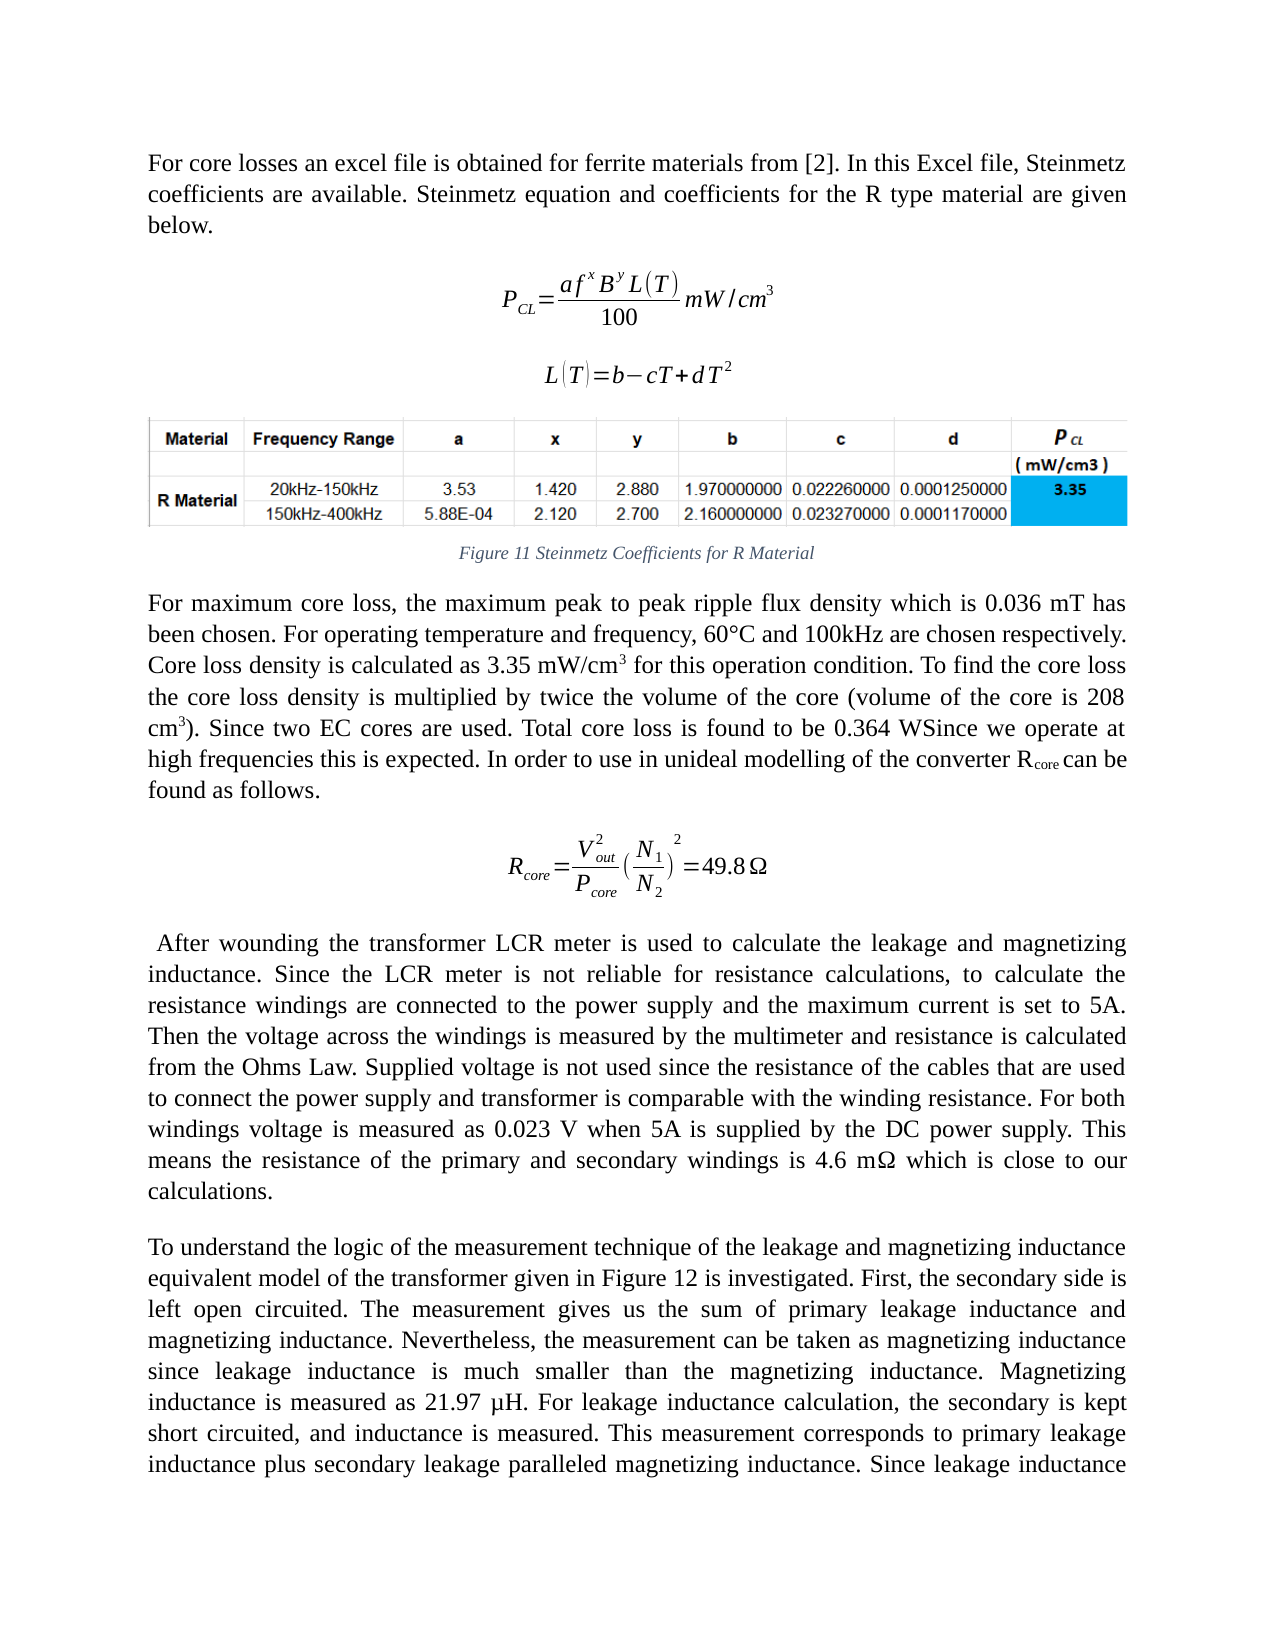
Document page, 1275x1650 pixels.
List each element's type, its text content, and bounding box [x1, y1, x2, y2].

text Figure 11 Steinmetz Coefficients for R Material [148, 542, 1127, 563]
text For maximum core loss, the maximum peak to peak ripple flux density which is 0.036 mT has been chosen. For operating temperature and frequency, 60°C and 100kHz are chosen respectively. Core loss density is calculated as 3.35 mW/cm3 for this operation condition. To find the core loss the core loss density is multiplied by twice the volume of the core (volume of the core is 208 cm3). Since two EC cores are used. Total core loss is found to be 0.364 WSince we operate at high frequencies this is expected. In order to use in unideal modelling of the converter Rcore can be found as follows. [148, 588, 1127, 803]
picture [147, 417, 1128, 527]
text For core losses an excel file is obtained for ferrite materials from [2]. In this Excel file, Steinmetz coefficients are available. Steinmetz equation and coefficients for the R type material are given below. [148, 148, 1127, 238]
text After wounding the transformer LCR meter is used to calculate the leakage and magnetizing inductance. Since the LCR meter is not reliable for resistance calculations, to calculate the resistance windings are connected to the power supply and the maximum current is set to 5A. Then the voltage across the windings is measured by the multimeter and resistance is calculated from the Ohms Law. Supplied voltage is not used since the resistance of the cables that are used to connect the power supply and transformer is comparable with the winding resistance. For both windings voltage is measured as 0.023 V when 5A is supplied by the DC power supply. This means the resistance of the primary and secondary windings is 4.6 mΩ which is close to our calculations. [148, 928, 1127, 1205]
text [148, 1232, 1127, 1478]
